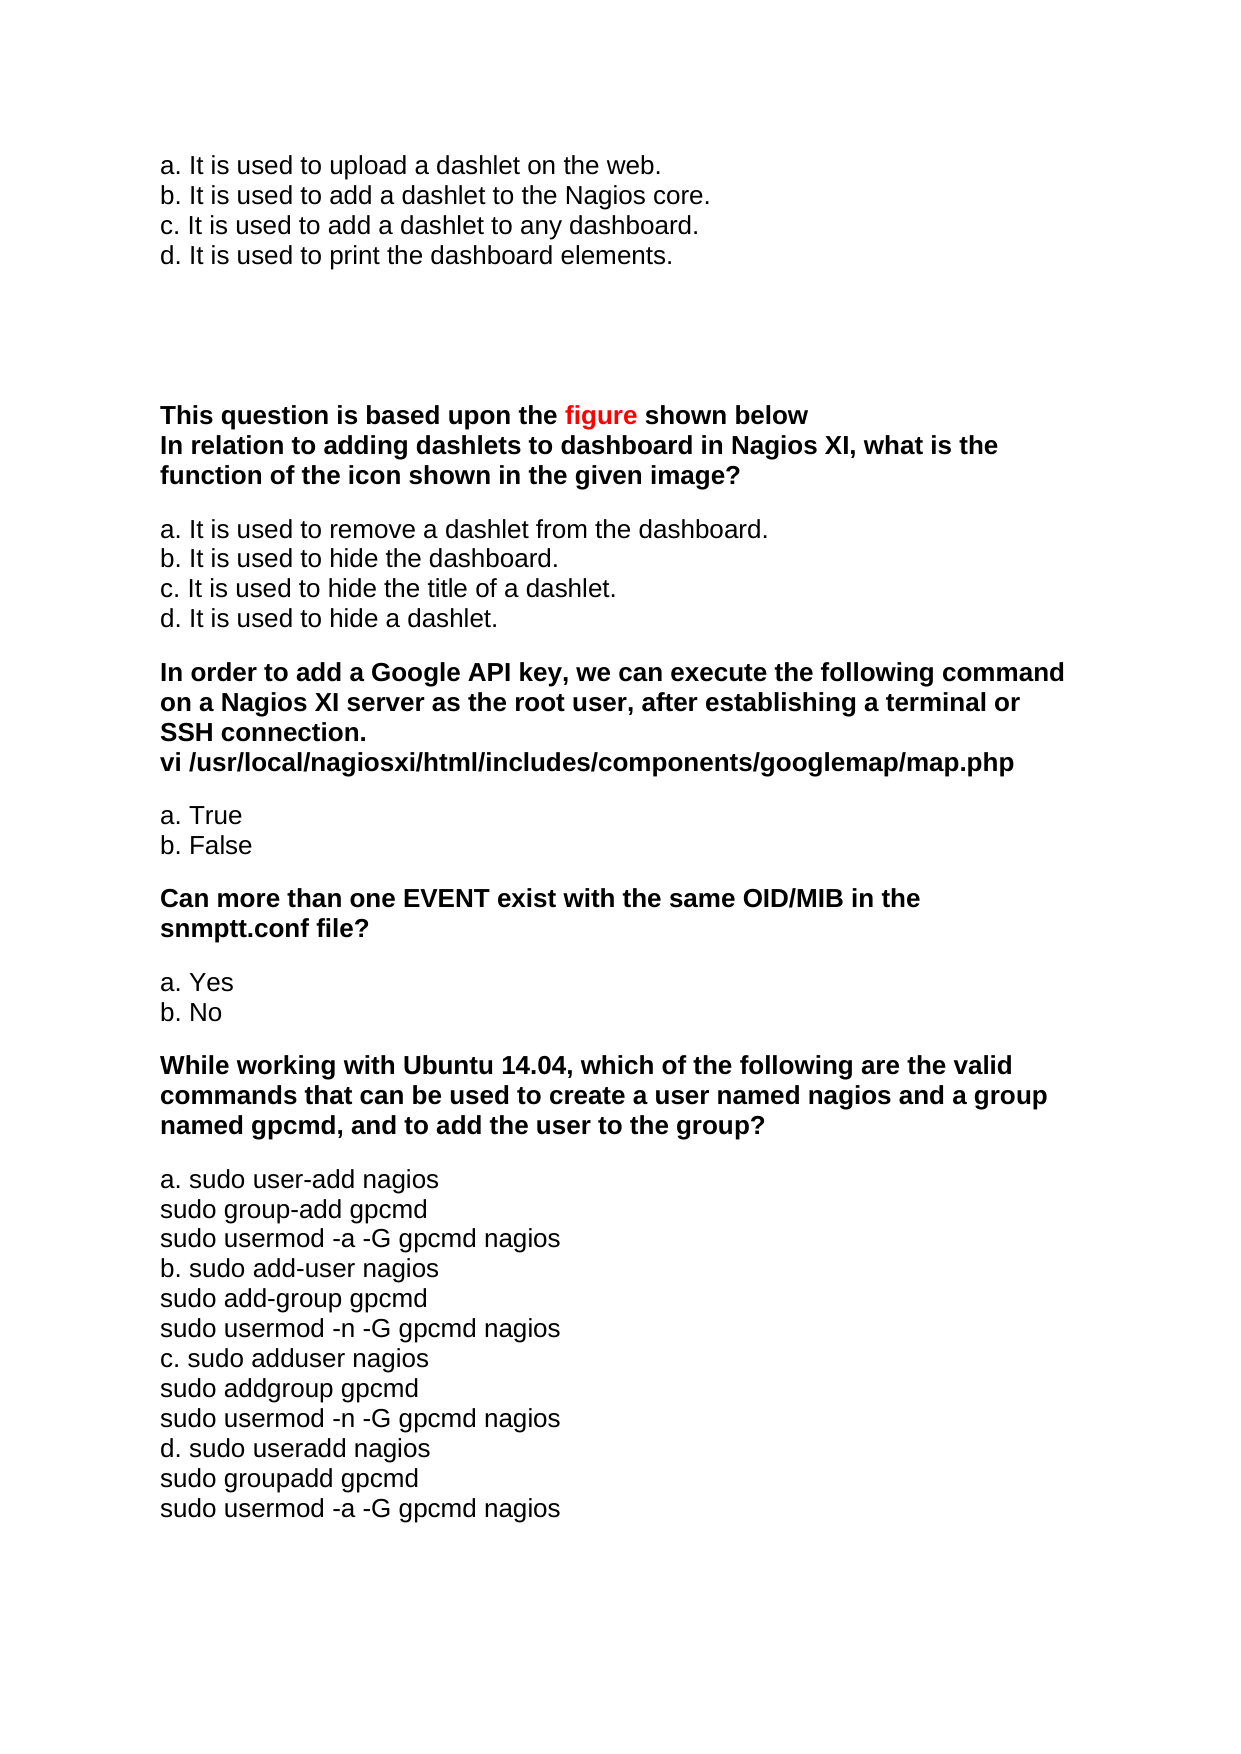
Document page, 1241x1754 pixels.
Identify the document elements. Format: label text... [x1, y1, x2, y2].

text In order to add a Google API key, we can execute the following command on a Nagios XI server as the root user, after establishing a terminal or SSH connection. vi /usr/local/nagiosxi/html/includes/components/googlemap/map.php [160, 657, 1068, 776]
text a. It is used to remove a dashlet from the dashboard. b. It is used to hide the dashboard. c. It is used to hide the title of a dashlet. d. It is used to hide a dashlet. [160, 514, 1068, 633]
text a. It is used to upload a dashlet on the web. b. It is used to add a dashlet to the Nagios core. c. It is used to add a dashlet to any dashboard. d. It is used to print the dashboard elements. [160, 150, 1068, 269]
text Can more than one EVENT exist with the same OID/MIB in the snmptt.conf file? [160, 883, 1068, 943]
text While working with Ubuntu 14.04, which of the following are the valid commands that can be used to create a user named nagios and a group named gpcmd, and to add the user to the group? [160, 1050, 1068, 1140]
text a. Yes b. No [160, 967, 1068, 1027]
text a. True b. False [160, 800, 1068, 860]
text a. sudo user-add nagios sudo group-add gpcmd sudo usermod -a -G gpcmd nagios b. sudo add-user nagios sudo add-group gpcmd sudo usermod -n -G gpcmd nagios c. sudo adduser nagios sudo addgroup gpcmd sudo usermod -n -G gpcmd nagios d. sudo useradd nagios sudo groupadd gpcmd sudo usermod -a -G gpcmd nagios [160, 1164, 1068, 1522]
text This question is based upon the figure shown below In relation to adding dashlets to dashboard in Nagios XI, what is the function of the icon shown in the given image? [160, 400, 1068, 490]
